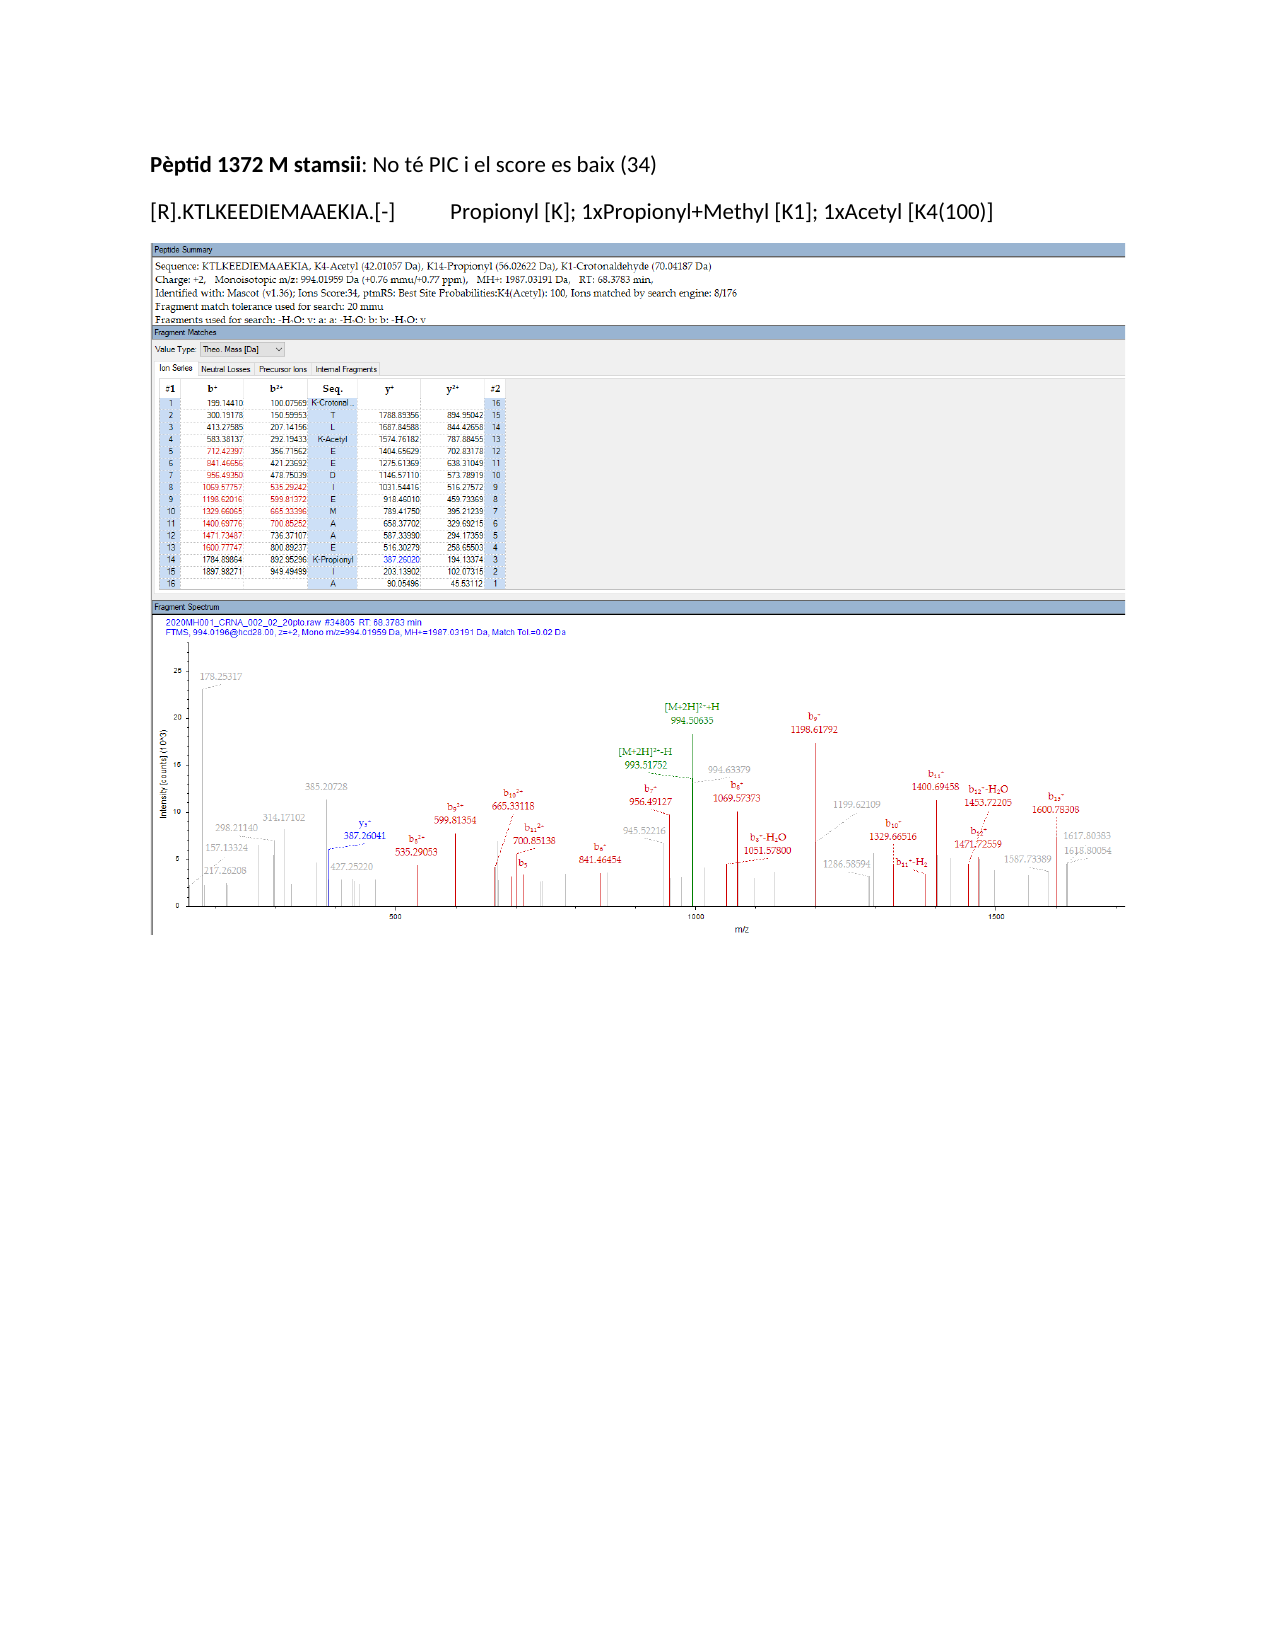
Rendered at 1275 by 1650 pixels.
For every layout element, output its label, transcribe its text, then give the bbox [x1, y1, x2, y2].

picture [150, 243, 1125, 935]
text Pèptid 1372 M stamsii: No té PIC i el score es baix (34) [150, 150, 1125, 178]
text [R].KTLKEEDIEMAAEKIA.[-] Propionyl [K]; 1xPropionyl+Methyl [K1]; 1xAcetyl [K4(100)] [150, 197, 1125, 225]
